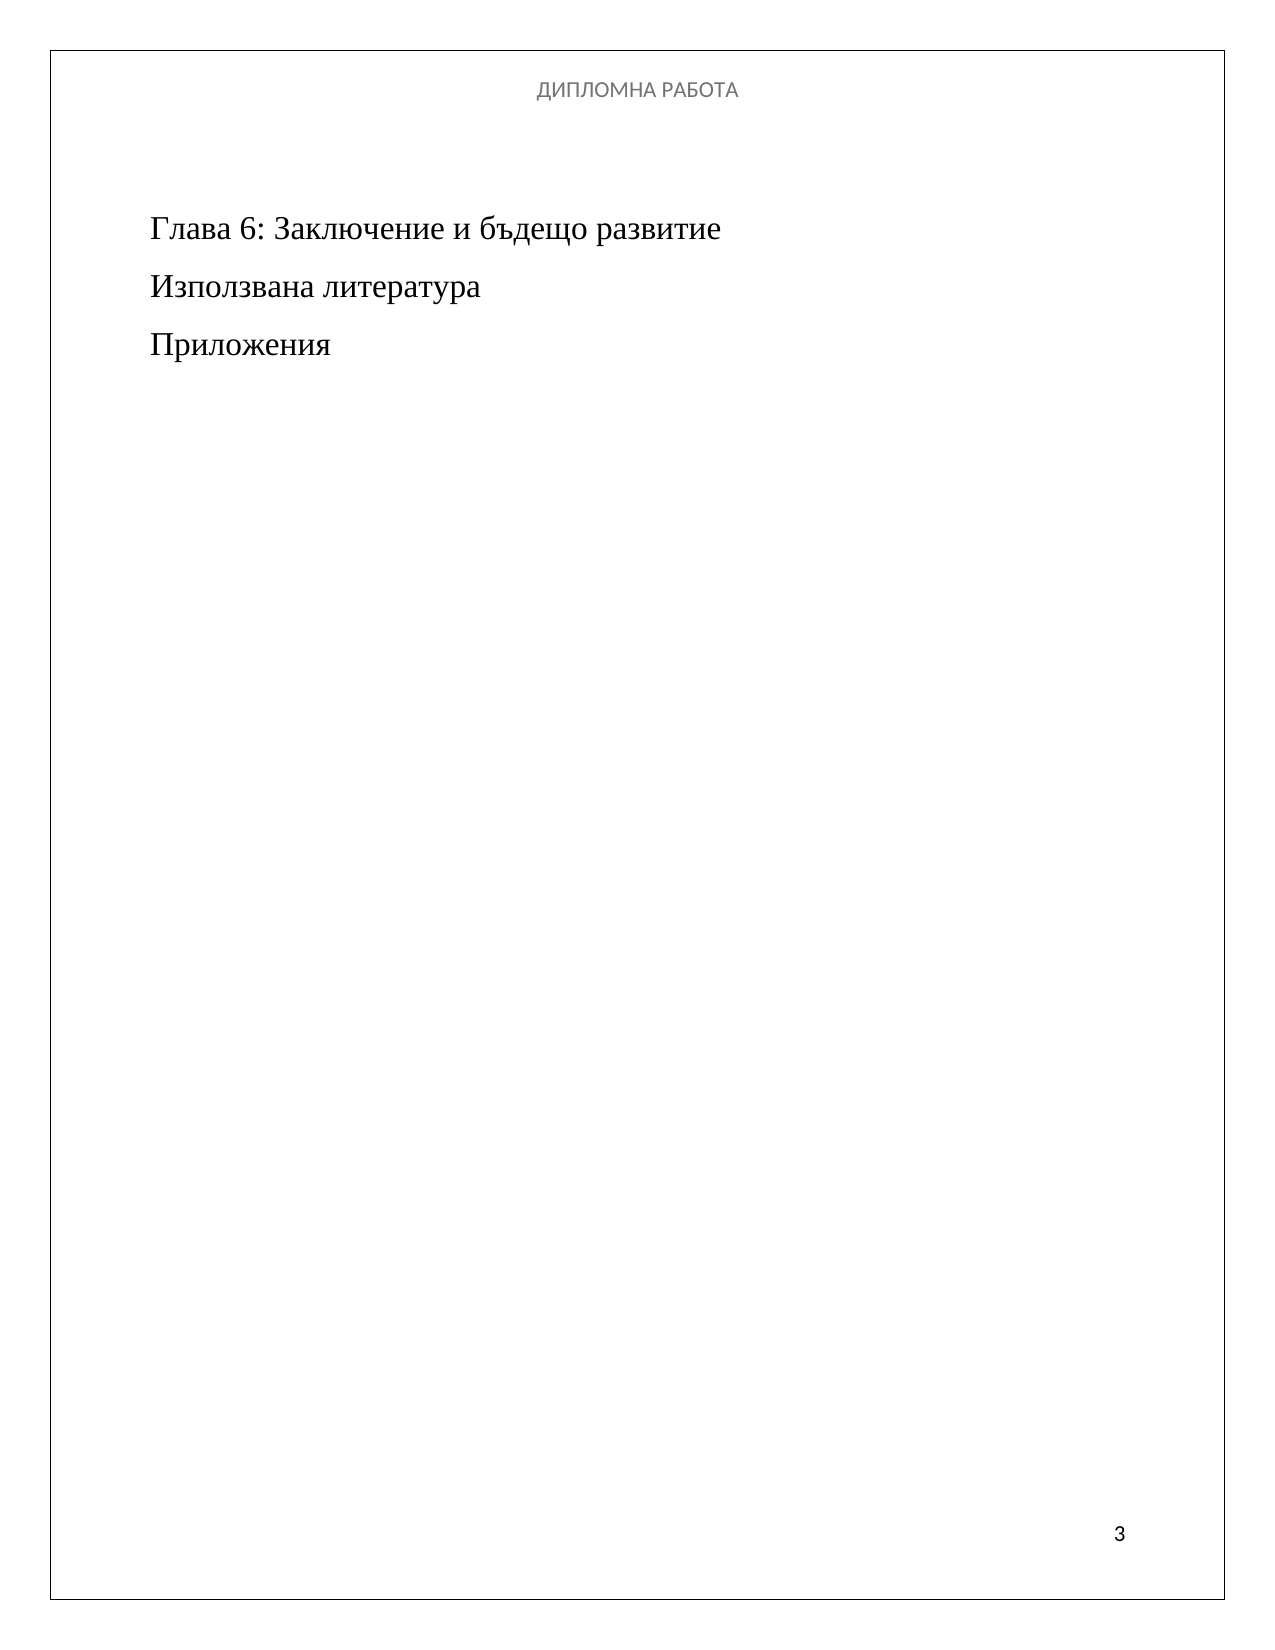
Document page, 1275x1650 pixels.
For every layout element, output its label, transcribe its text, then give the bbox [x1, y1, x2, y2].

text Приложения [150, 324, 1125, 362]
text Глава 6: Заключение и бъдещо развитие [150, 208, 1125, 246]
text Използвана литература [150, 266, 1125, 304]
